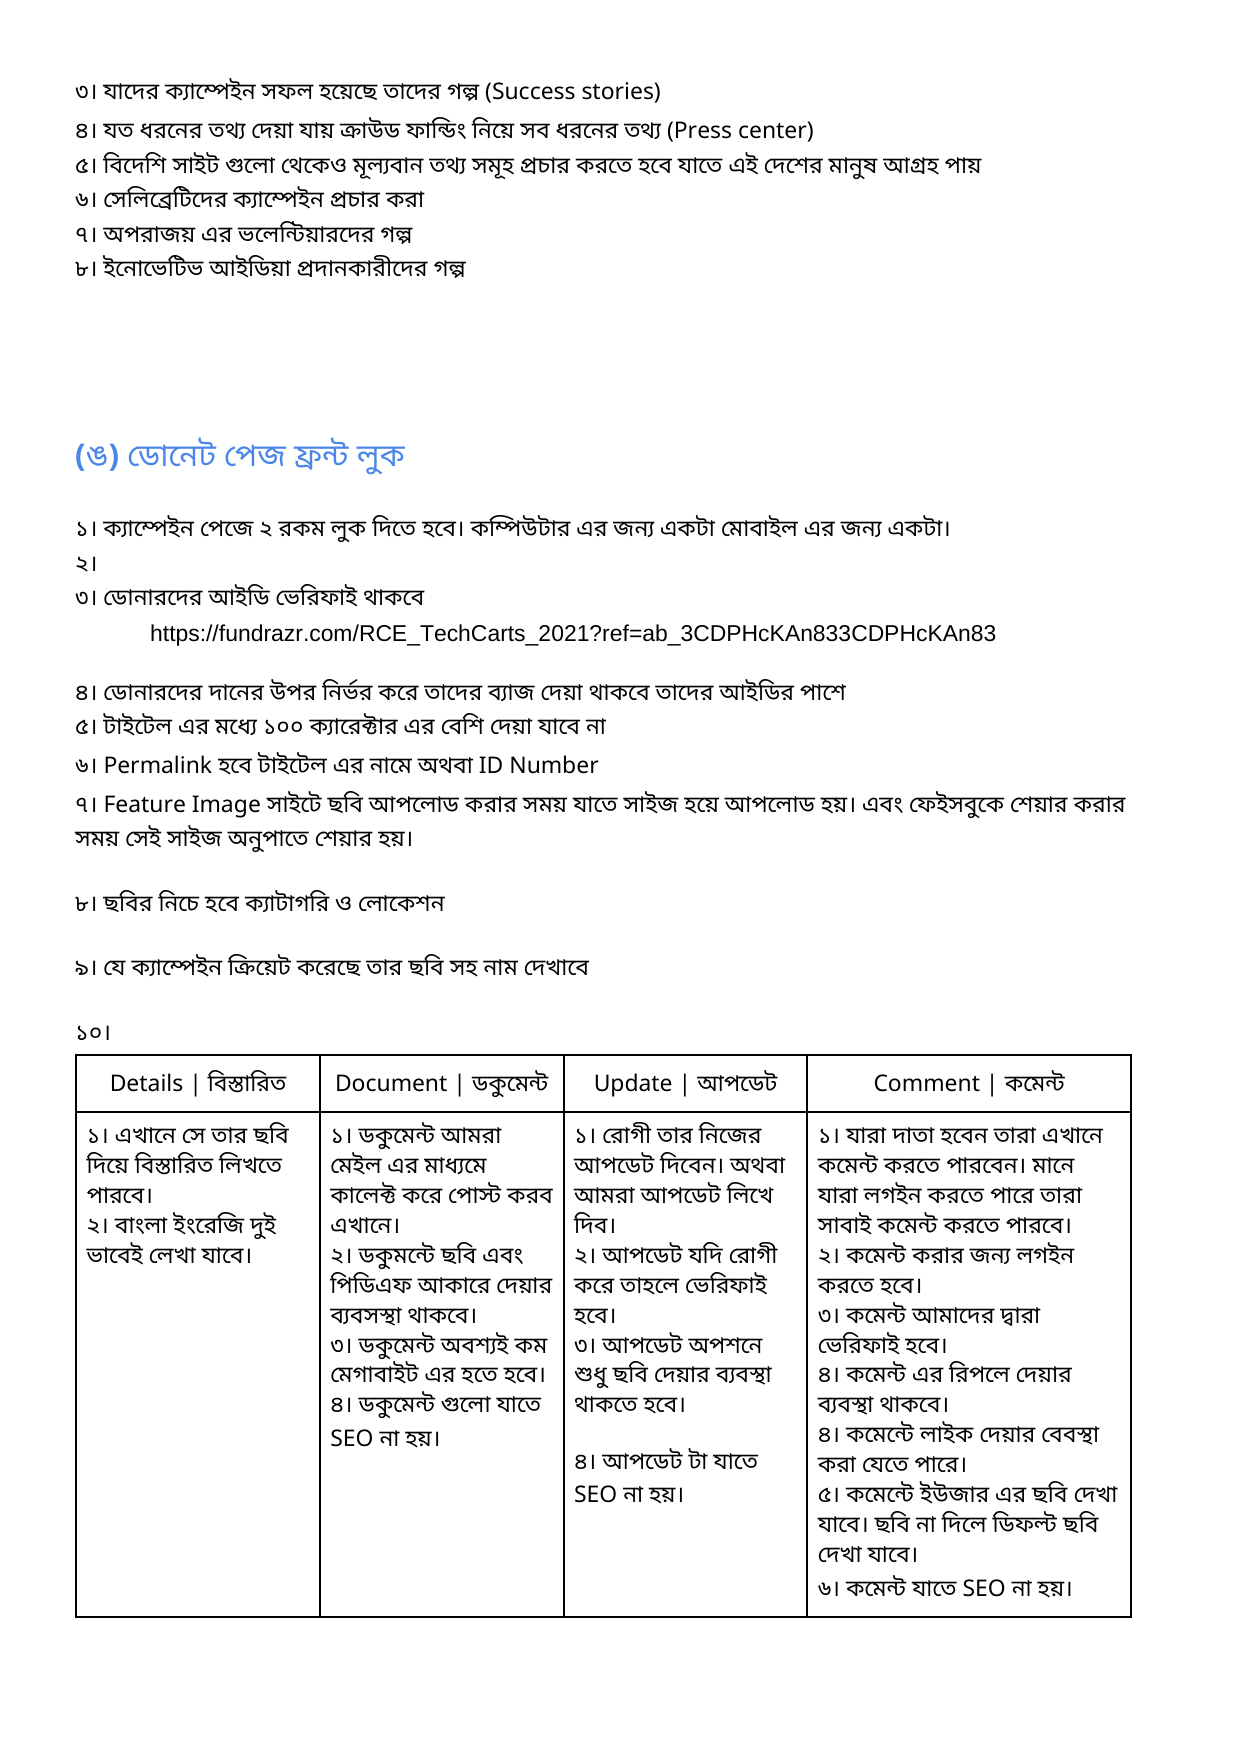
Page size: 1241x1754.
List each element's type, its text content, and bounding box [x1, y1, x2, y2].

text ৩। ডোনারদের আইডি ভেরিফাই থাকবে [75, 585, 1165, 615]
text ৪। যত ধরনের তথ্য দেয়া যায় ক্রাউড ফান্ডিং নিয়ে সব ধরনের তথ্য (Press center) [75, 114, 1165, 148]
table_cell ১। রোগী তার নিজের আপডেট দিবেন। অথবা আমরা আপডেট লিখে দিব। ২। আপডেট যদি রোগী করে তাহলে ভেরিফাই হবে। ৩। আপডেট অপশনে শুধু ছবি দেয়ার ব্যবস্থা থাকতে হবে। ৪। আপডেট টা যাতে SEO না হয়। [565, 1113, 806, 1616]
table_header Document | ডকুমেন্ট [321, 1056, 563, 1111]
text ৯। যে ক্যাম্পেইন ক্রিয়েট করেছে তার ছবি সহ নাম দেখাবে [75, 955, 1165, 985]
text ৮। ইনোভেটিভ আইডিয়া প্রদানকারীদের গল্প [75, 256, 1165, 286]
text ৭। Feature Image সাইটে ছবি আপলোড করার সময় যাতে সাইজ হয়ে আপলোড হয়। এবং ফেইসবুকে শেয়ার করার সময় সেই সাইজ অনুপাতে শেয়ার হয়। [75, 787, 1165, 856]
text ১০। [75, 1019, 1165, 1049]
text ৪। ডোনারদের দানের উপর নির্ভর করে তাদের ব্যাজ দেয়া থাকবে তাদের আইডির পাশে [75, 680, 1165, 710]
text ৫। টাইটেল এর মধ্যে ১০০ ক্যারেক্টার এর বেশি দেয়া যাবে না [75, 714, 1165, 744]
text ৬। Permalink হবে টাইটেল এর নামে অথবা ID Number [75, 749, 1165, 782]
text ৮। ছবির নিচে হবে ক্যাটাগরি ও লোকেশন [75, 890, 1165, 920]
text ৬। সেলিব্রেটিদের ক্যাম্পেইন প্রচার করা [75, 187, 1165, 217]
text ২। [75, 551, 1165, 581]
text ৫। বিদেশি সাইট গুলো থেকেও মূল্যবান তথ্য সমূহ প্রচার করতে হবে যাতে এই দেশের মানুষ আগ্রহ পায় [75, 153, 1165, 183]
table_header Update | আপডেট [565, 1056, 806, 1111]
text ১। ক্যাম্পেইন পেজে ২ রকম লুক দিতে হবে। কম্পিউটার এর জন্য একটা মোবাইল এর জন্য একটা। [75, 516, 1165, 546]
table_header Details | বিস্তারিত [77, 1056, 319, 1111]
text https://fundrazr.com/RCE_TechCarts_2021?ref=ab_3CDPHcKAn833CDPHcKAn83 [75, 619, 1165, 646]
table_cell ১। যারা দাতা হবেন তারা এখানে কমেন্ট করতে পারবেন। মানে যারা লগইন করতে পারে তারা সাবাই কমেন্ট করতে পারবে। ২। কমেন্ট করার জন্য লগইন করতে হবে। ৩। কমেন্ট আমাদের দ্বারা ভেরিফাই হবে। ৪। কমেন্ট এর রিপলে দেয়ার ব্যবস্থা থাকবে। ৪। কমেন্টে লাইক দেয়ার বেবস্থা করা যেতে পারে। ৫। কমেন্টে ইউজার এর ছবি দেখা যাবে। ছবি না দিলে ডিফল্ট ছবি দেখা যাবে। ৬। কমেন্ট যাতে SEO না হয়। [808, 1113, 1130, 1616]
table_cell ১। এখানে সে তার ছবি দিয়ে বিস্তারিত লিখতে পারবে। ২। বাংলা ইংরেজি দুই ভাবেই লেখা যাবে। [77, 1113, 319, 1616]
text ৩। যাদের ক্যাম্পেইন সফল হয়েছে তাদের গল্প (Success stories) [75, 75, 1165, 109]
text (ঙ) ডোনেট পেজ ফ্রন্ট লুক [75, 433, 1165, 479]
table_header Comment | কমেন্ট [808, 1056, 1130, 1111]
table_cell ১। ডকুমেন্ট আমরা মেইল এর মাধ্যমে কালেক্ট করে পোস্ট করব এখানে। ২। ডকুমন্টে ছবি এবং পিডিএফ আকারে দেয়ার ব্যবসস্থা থাকবে। ৩। ডকুমেন্ট অবশ্যই কম মেগাবাইট এর হতে হবে। ৪। ডকুমেন্ট গুলো যাতে SEO না হয়। [321, 1113, 563, 1616]
text ৭। অপরাজয় এর ভলেন্টিয়ারদের গল্প [75, 221, 1165, 251]
